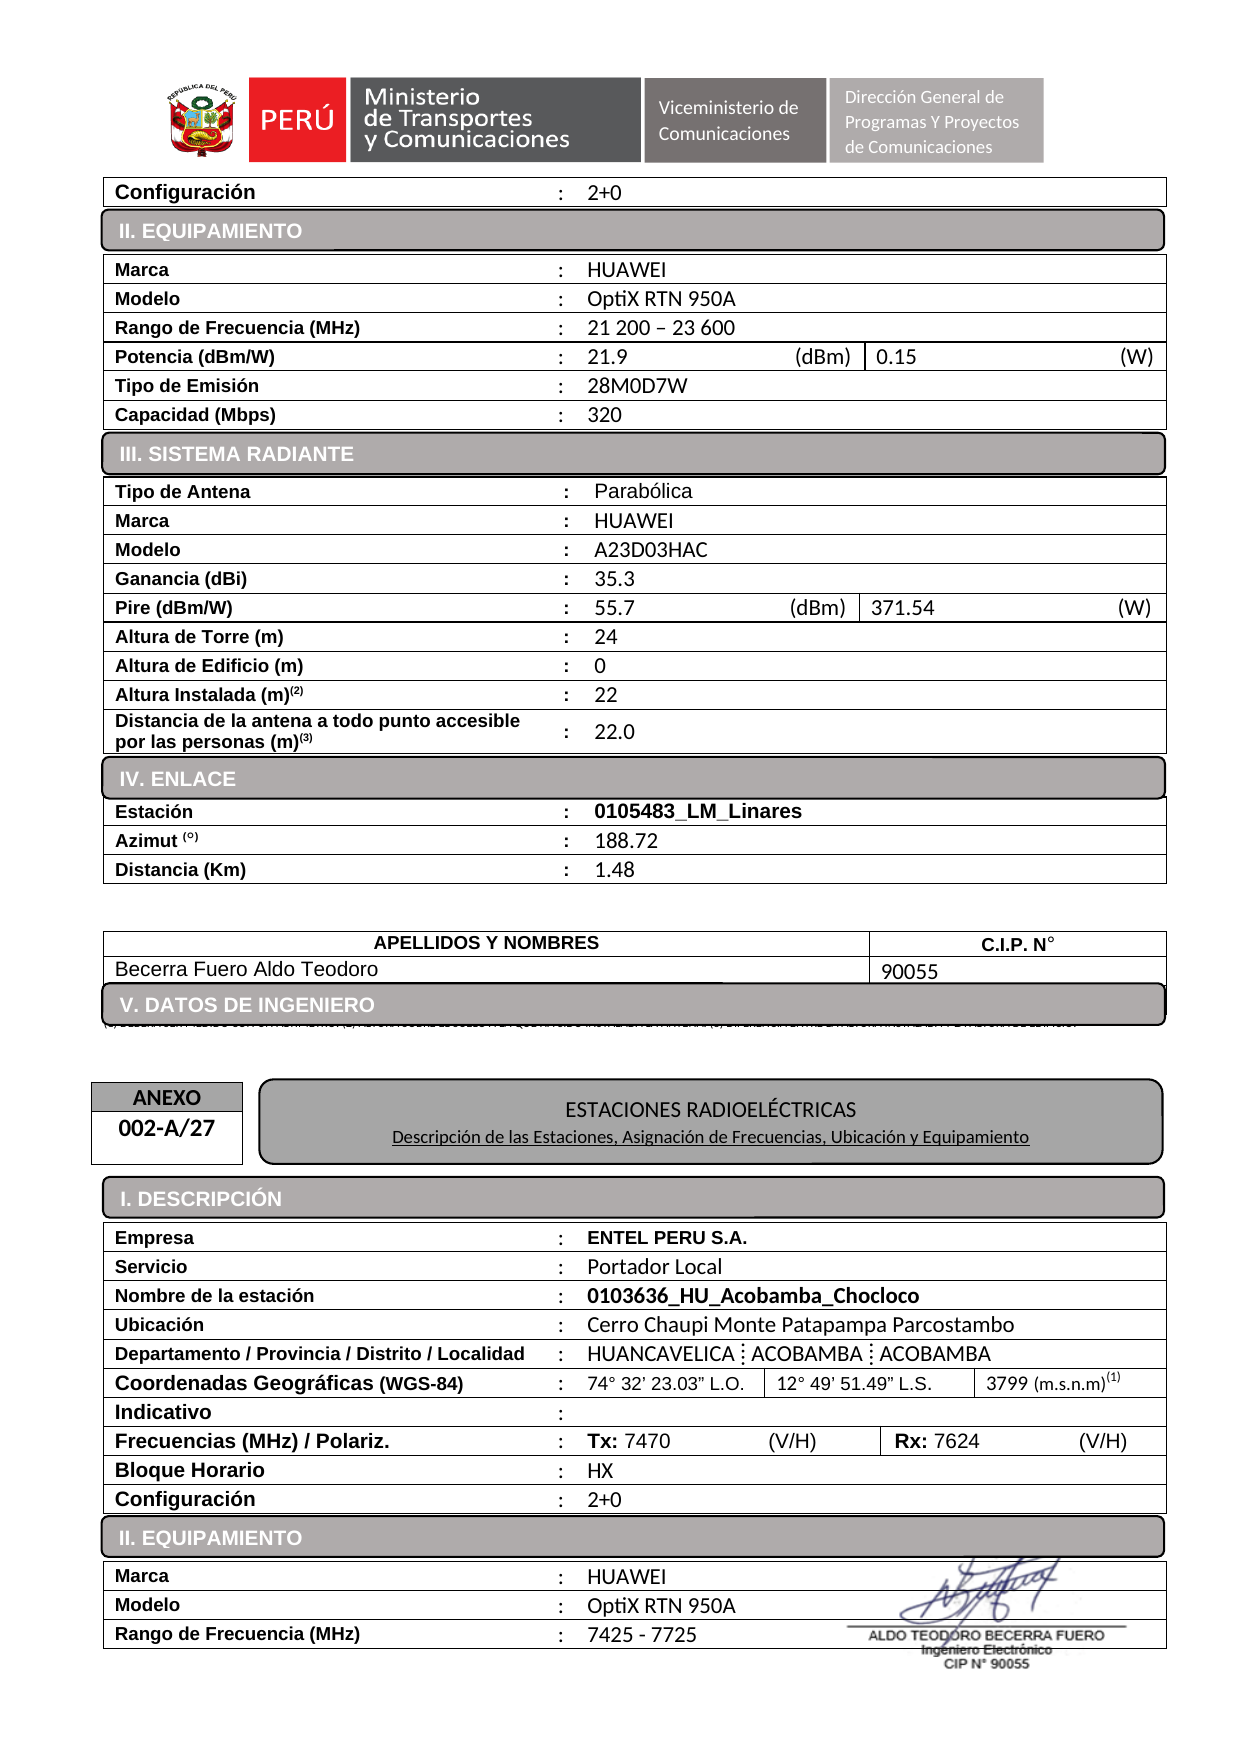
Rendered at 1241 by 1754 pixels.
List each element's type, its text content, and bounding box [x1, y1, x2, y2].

table_cell Distancia de la antena a todo punto accesible por las personas (m)(3) [104, 710, 552, 753]
table_header Parabólica [583, 478, 1166, 505]
table_cell : [552, 564, 583, 592]
table_cell [576, 1398, 1166, 1426]
table_cell (W) [1104, 343, 1166, 370]
table_cell (dBm) [779, 343, 864, 370]
table_cell 2+0 [576, 178, 1166, 206]
table_cell : [552, 506, 583, 534]
table_cell Modelo [104, 1591, 546, 1619]
picture [819, 1649, 1144, 1685]
table_cell : [546, 1281, 576, 1309]
table_header Empresa [104, 1223, 546, 1251]
table_header ANEXO [92, 1083, 242, 1111]
table_cell Servicio [104, 1252, 546, 1280]
table_cell 21.9 [576, 343, 779, 370]
table_header 0105483_LM_Linares [583, 798, 1166, 825]
table_cell Distancia (Km) [104, 855, 552, 883]
table_header : [546, 1562, 576, 1590]
table_cell : [546, 284, 576, 312]
table_cell A23D03HAC [583, 535, 1166, 563]
table_cell : [546, 1620, 576, 1648]
table_cell : [552, 710, 583, 753]
table_cell 188.72 [583, 826, 1166, 854]
table_cell HX [576, 1456, 1166, 1484]
table_cell 55.7 [583, 594, 778, 621]
table_cell : [552, 535, 583, 563]
table_cell Cerro Chaupi Monte Patapampa Parcostambo [576, 1310, 1166, 1338]
table_cell Modelo [104, 535, 552, 563]
table_cell Configuración [104, 178, 546, 206]
table_header HUAWEI [576, 1562, 1166, 1590]
table_cell Indicativo [104, 1398, 546, 1426]
table_cell : [546, 343, 576, 370]
table_cell 002-A/27 [92, 1112, 242, 1164]
table_header : [552, 478, 583, 505]
table_header : [546, 255, 576, 283]
table_cell 21 200 – 23 600 [576, 313, 1166, 341]
table_header Marca [104, 255, 546, 283]
table_header Estación [104, 799, 552, 825]
table_cell HUAWEI [583, 506, 1166, 534]
table_cell Ubicación [104, 1310, 546, 1338]
table_cell : [552, 594, 583, 621]
table_cell 1.48 [583, 855, 1166, 883]
table_cell 0103636_HU_Acobamba_Chocloco [576, 1281, 1166, 1309]
table_cell 22 [583, 681, 1166, 709]
table_cell 28M0D7W [576, 371, 1166, 399]
table_cell : [552, 623, 583, 651]
table_cell : [546, 1398, 576, 1426]
table_cell : [546, 1340, 576, 1367]
table_header Marca [104, 1562, 546, 1590]
table_cell Modelo [104, 284, 546, 312]
table_header C.I.P. N° [870, 932, 1166, 956]
table_header : [552, 800, 583, 825]
table_cell 2+0 [576, 1485, 1166, 1513]
table_cell : [552, 855, 583, 883]
table_cell Altura Instalada (m)(2) [104, 681, 552, 709]
table_header Tipo de Antena [104, 478, 552, 505]
table_cell Rango de Frecuencia (MHz) [104, 313, 546, 341]
table_cell : [546, 1427, 576, 1455]
table_cell : [546, 1456, 576, 1484]
table_cell Tx: 7470 [576, 1427, 756, 1455]
table_cell 7425 - 7725 [576, 1620, 1166, 1648]
table_cell OptiX RTN 950A [576, 1591, 1166, 1619]
table_cell 371.54 [860, 594, 1105, 621]
table_cell Bloque Horario [104, 1456, 546, 1484]
table_cell Nombre de la estación [104, 1281, 546, 1309]
table_cell (W) [1105, 594, 1166, 621]
table_header : [546, 1223, 576, 1251]
table_cell 12° 49’ 51.49” L.S. [765, 1369, 974, 1397]
table_cell Capacidad (Mbps) [104, 401, 546, 428]
table_cell Azimut (°) [104, 826, 552, 854]
table_cell : [546, 401, 576, 428]
table_cell 22.0 [583, 710, 1166, 753]
table_cell Rango de Frecuencia (MHz) [104, 1620, 546, 1648]
table_cell Portador Local [576, 1252, 1166, 1280]
table_cell Rx: 7624 [881, 1427, 1063, 1455]
table_cell (dBm) [778, 594, 859, 621]
table_cell : [552, 826, 583, 854]
table_cell (V/H) [1063, 1427, 1166, 1455]
table_cell Frecuencias (MHz) / Polariz. [104, 1427, 546, 1455]
table_cell : [546, 178, 576, 206]
table_cell 320 [576, 401, 1166, 428]
table_cell : [546, 1369, 576, 1397]
table_cell Becerra Fuero Aldo Teodoro [104, 957, 869, 983]
table_cell 24 [583, 623, 1166, 651]
table_cell OptiX RTN 950A [576, 284, 1166, 312]
table_cell HUANCAVELICA ⁞ ACOBAMBA ⁞ ACOBAMBA [576, 1340, 1166, 1367]
table_cell Altura de Edificio (m) [104, 652, 552, 679]
table_cell Coordenadas Geográficas (WGS-84) [104, 1369, 546, 1397]
table_cell : [546, 1252, 576, 1280]
table_cell : [546, 1310, 576, 1338]
picture [147, 73, 645, 166]
table_cell : [546, 1591, 576, 1619]
table_cell Ganancia (dBi) [104, 564, 552, 592]
table_cell : [546, 313, 576, 341]
table_header ENTEL PERU S.A. [576, 1223, 1166, 1251]
table_cell Altura de Torre (m) [104, 623, 552, 651]
table_cell : [552, 681, 583, 709]
table_cell Pire (dBm/W) [104, 594, 552, 621]
table_header APELLIDOS Y NOMBRES [104, 932, 869, 956]
table_cell 35.3 [583, 564, 1166, 592]
table_cell Configuración [104, 1485, 546, 1513]
table_cell 74° 32’ 23.03” L.O. [576, 1369, 764, 1397]
table_cell : [546, 1485, 576, 1513]
table_header HUAWEI [576, 255, 1166, 283]
table_cell Potencia (dBm/W) [104, 343, 546, 370]
table_cell 3799 (m.s.n.m)(1) [975, 1369, 1166, 1397]
table_cell Tipo de Emisión [104, 371, 546, 399]
table_cell 90055 [870, 957, 1166, 985]
table_cell 0 [583, 652, 1166, 679]
table_cell (V/H) [756, 1427, 880, 1455]
table_cell 0.15 [866, 343, 1104, 370]
table_cell Departamento / Provincia / Distrito / Localidad [104, 1340, 546, 1367]
table_cell Marca [104, 506, 552, 534]
table_cell : [552, 652, 583, 679]
table_cell : [546, 371, 576, 399]
